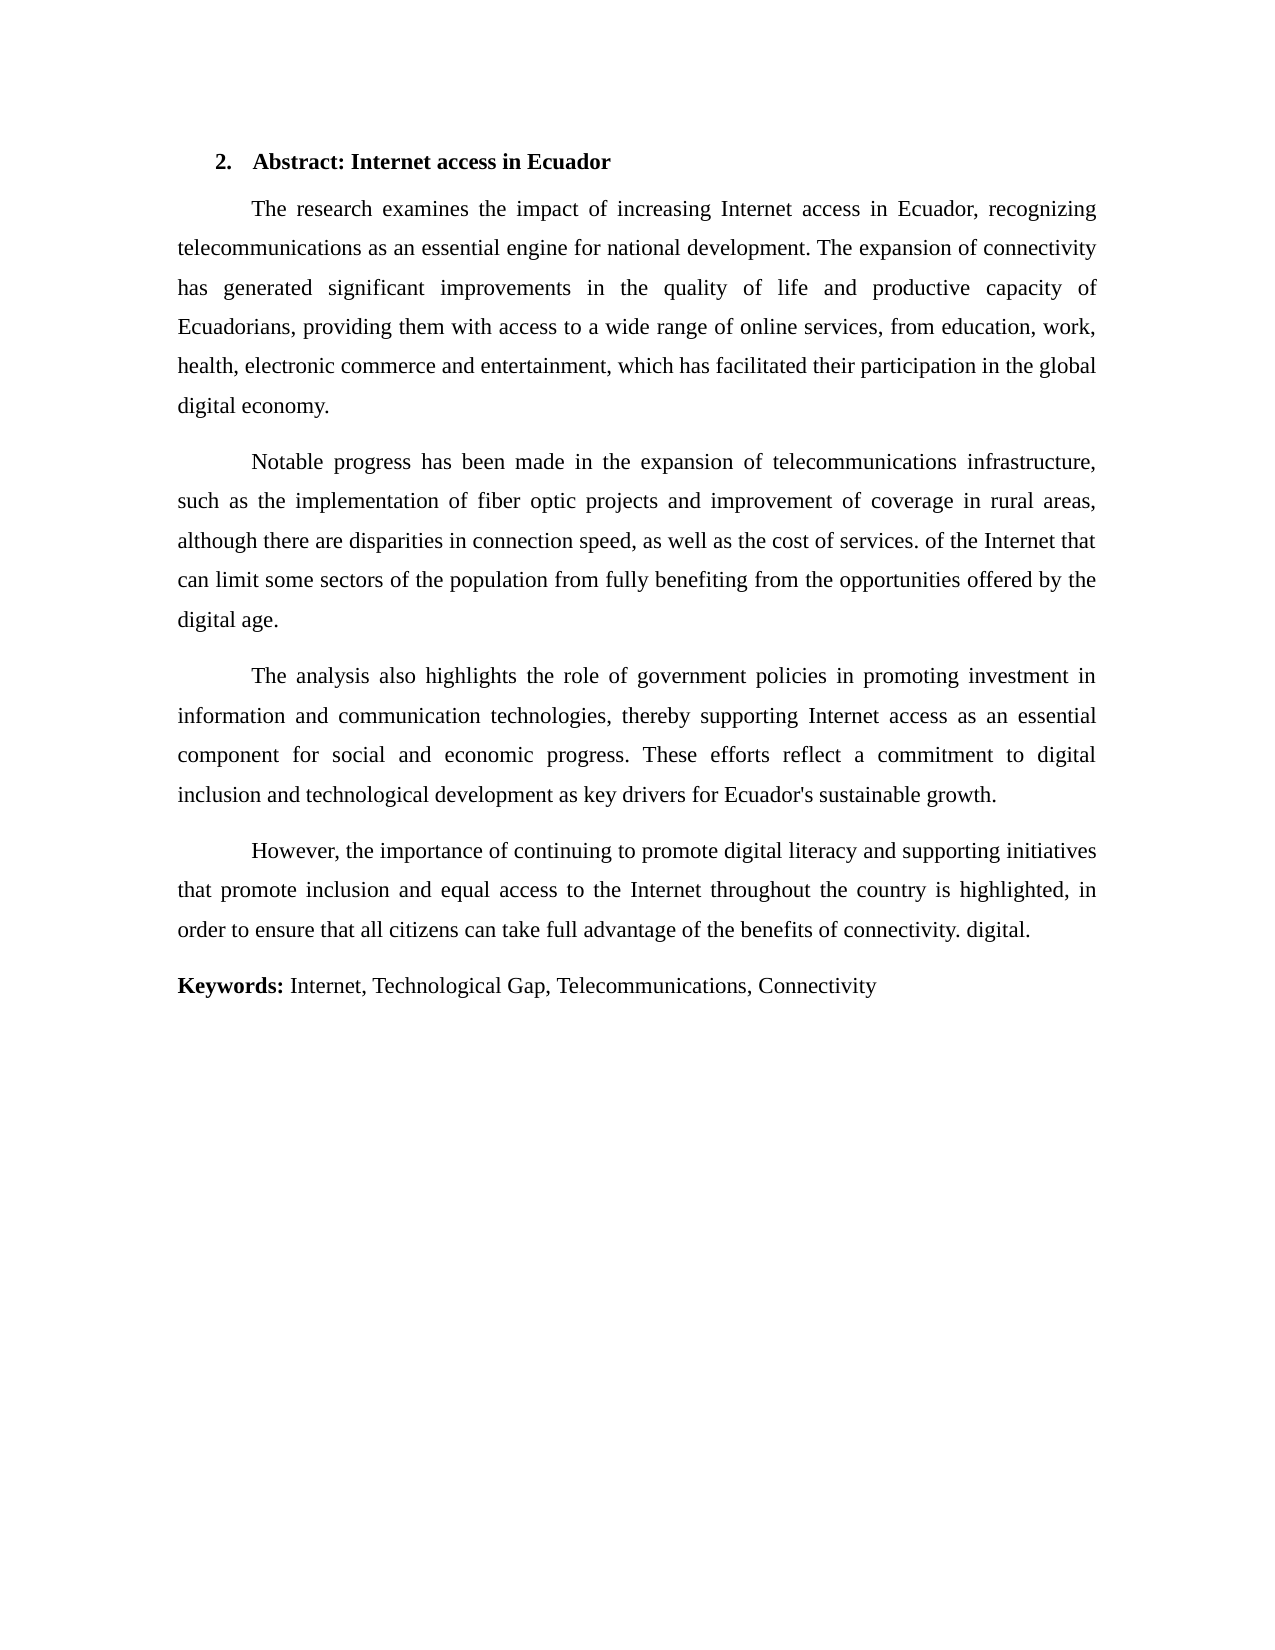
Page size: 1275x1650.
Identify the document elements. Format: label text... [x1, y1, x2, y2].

text The analysis also highlights the role of government policies in promoting investment in information and communication technologies, thereby supporting Internet access as an essential component for social and economic progress. These efforts reflect a commitment to digital inclusion and technological development as key drivers for Ecuador's sustainable growth. : [177, 662, 1098, 807]
list Abstract: Internet access in Ecuador [215, 148, 1098, 174]
text However, the importance of continuing to promote digital literacy and supporting initiatives that promote inclusion and equal access to the Internet throughout the country is highlighted, in order to ensure that all citizens can take full advantage of the benefits of connectivity. digital. [177, 837, 1098, 942]
text Keywords: Internet, Technological Gap, Telecommunications, Connectivity [177, 972, 1098, 998]
